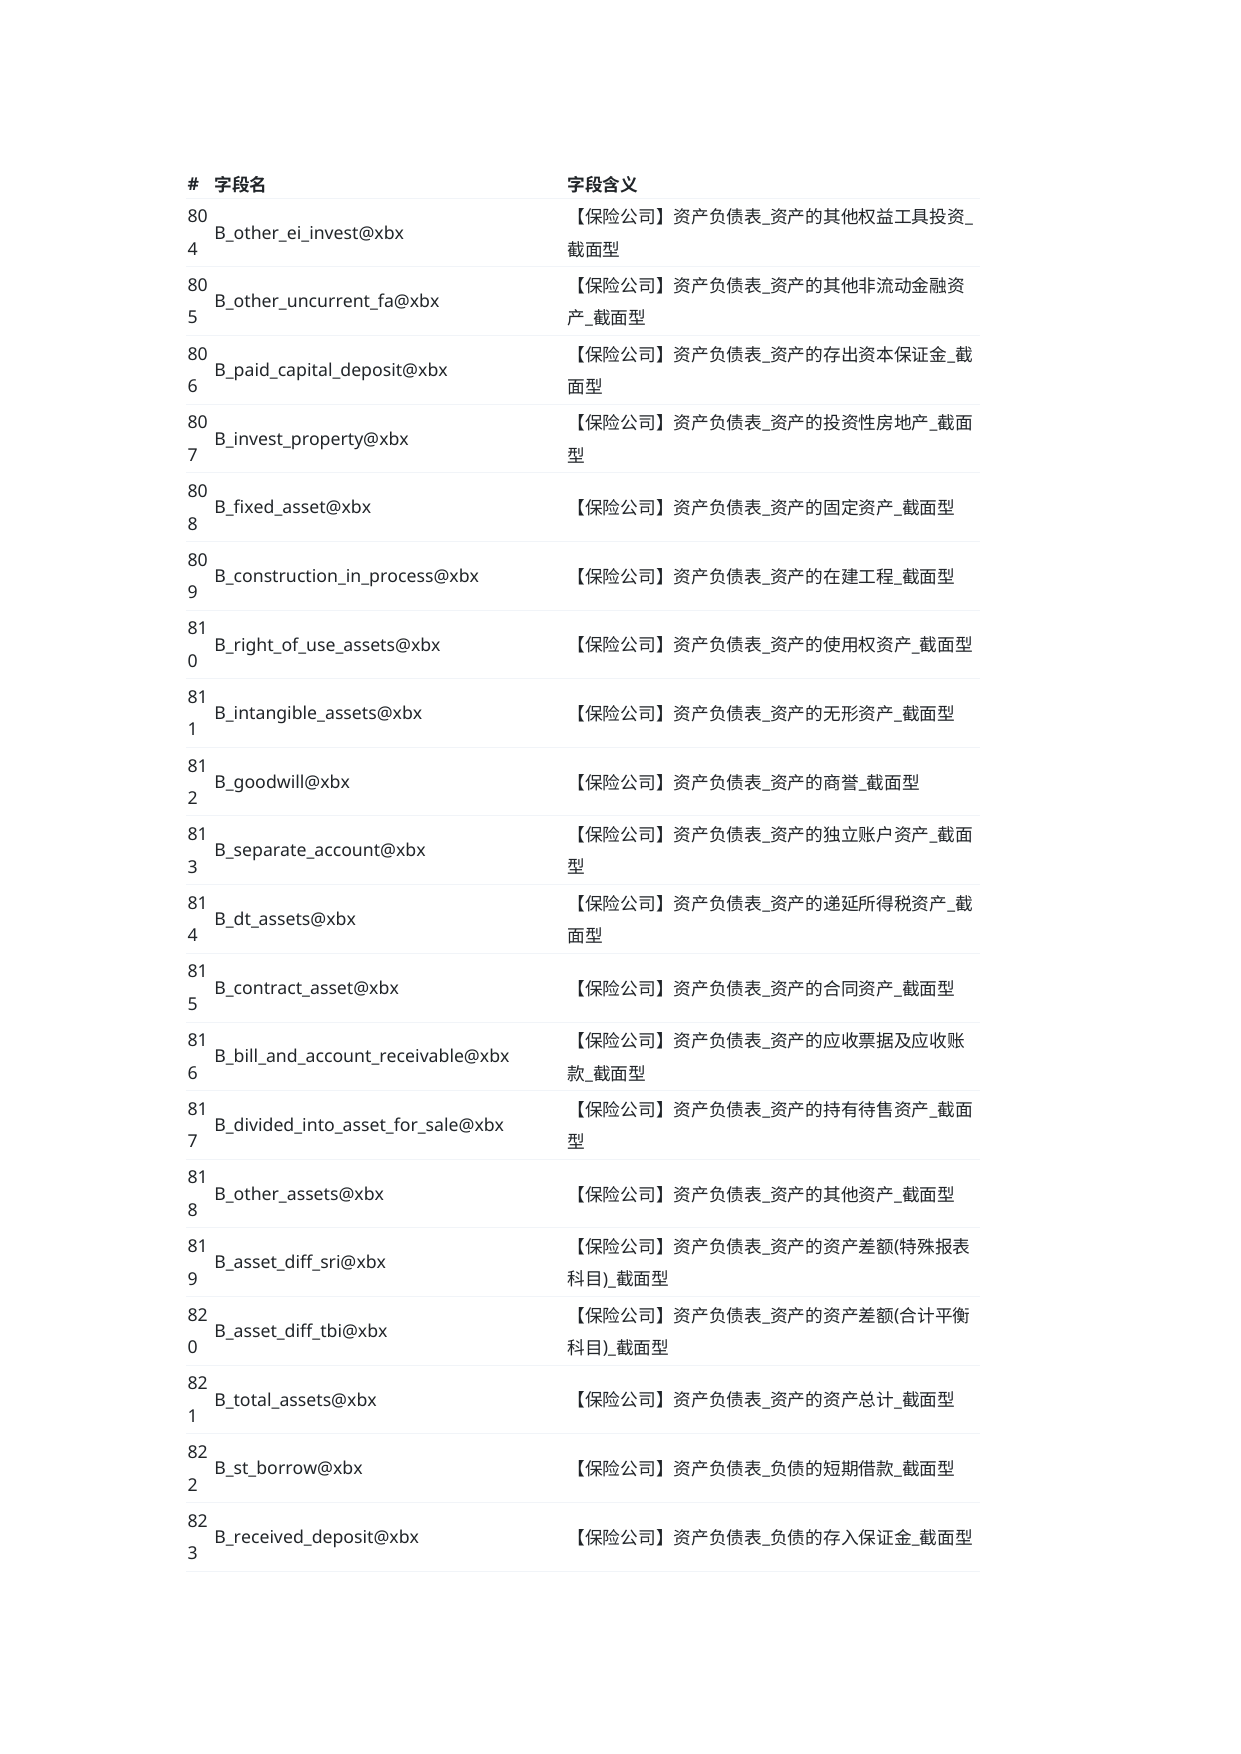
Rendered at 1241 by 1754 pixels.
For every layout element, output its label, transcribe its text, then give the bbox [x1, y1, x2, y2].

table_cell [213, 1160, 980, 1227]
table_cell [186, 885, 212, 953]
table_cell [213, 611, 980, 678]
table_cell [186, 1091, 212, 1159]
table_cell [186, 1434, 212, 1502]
table_header 字段名 [213, 162, 566, 198]
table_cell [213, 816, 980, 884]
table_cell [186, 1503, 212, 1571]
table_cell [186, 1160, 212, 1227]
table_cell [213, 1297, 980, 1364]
table_header # [186, 162, 212, 198]
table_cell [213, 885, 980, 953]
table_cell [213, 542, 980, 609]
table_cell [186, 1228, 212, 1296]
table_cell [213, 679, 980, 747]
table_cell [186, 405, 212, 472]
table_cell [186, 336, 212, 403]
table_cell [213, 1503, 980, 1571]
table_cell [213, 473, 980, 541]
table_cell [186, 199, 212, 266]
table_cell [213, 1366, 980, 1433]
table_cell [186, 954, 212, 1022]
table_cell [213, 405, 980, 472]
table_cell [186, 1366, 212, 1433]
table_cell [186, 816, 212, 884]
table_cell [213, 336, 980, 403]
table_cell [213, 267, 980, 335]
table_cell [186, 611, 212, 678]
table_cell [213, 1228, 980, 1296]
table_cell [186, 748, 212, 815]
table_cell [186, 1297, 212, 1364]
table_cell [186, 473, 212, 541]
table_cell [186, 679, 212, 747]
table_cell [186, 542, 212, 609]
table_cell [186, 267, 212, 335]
table_header 字段含义 [566, 162, 980, 198]
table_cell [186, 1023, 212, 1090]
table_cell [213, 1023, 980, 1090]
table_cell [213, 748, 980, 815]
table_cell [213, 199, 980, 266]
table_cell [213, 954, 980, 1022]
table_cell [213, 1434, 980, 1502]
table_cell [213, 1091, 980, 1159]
